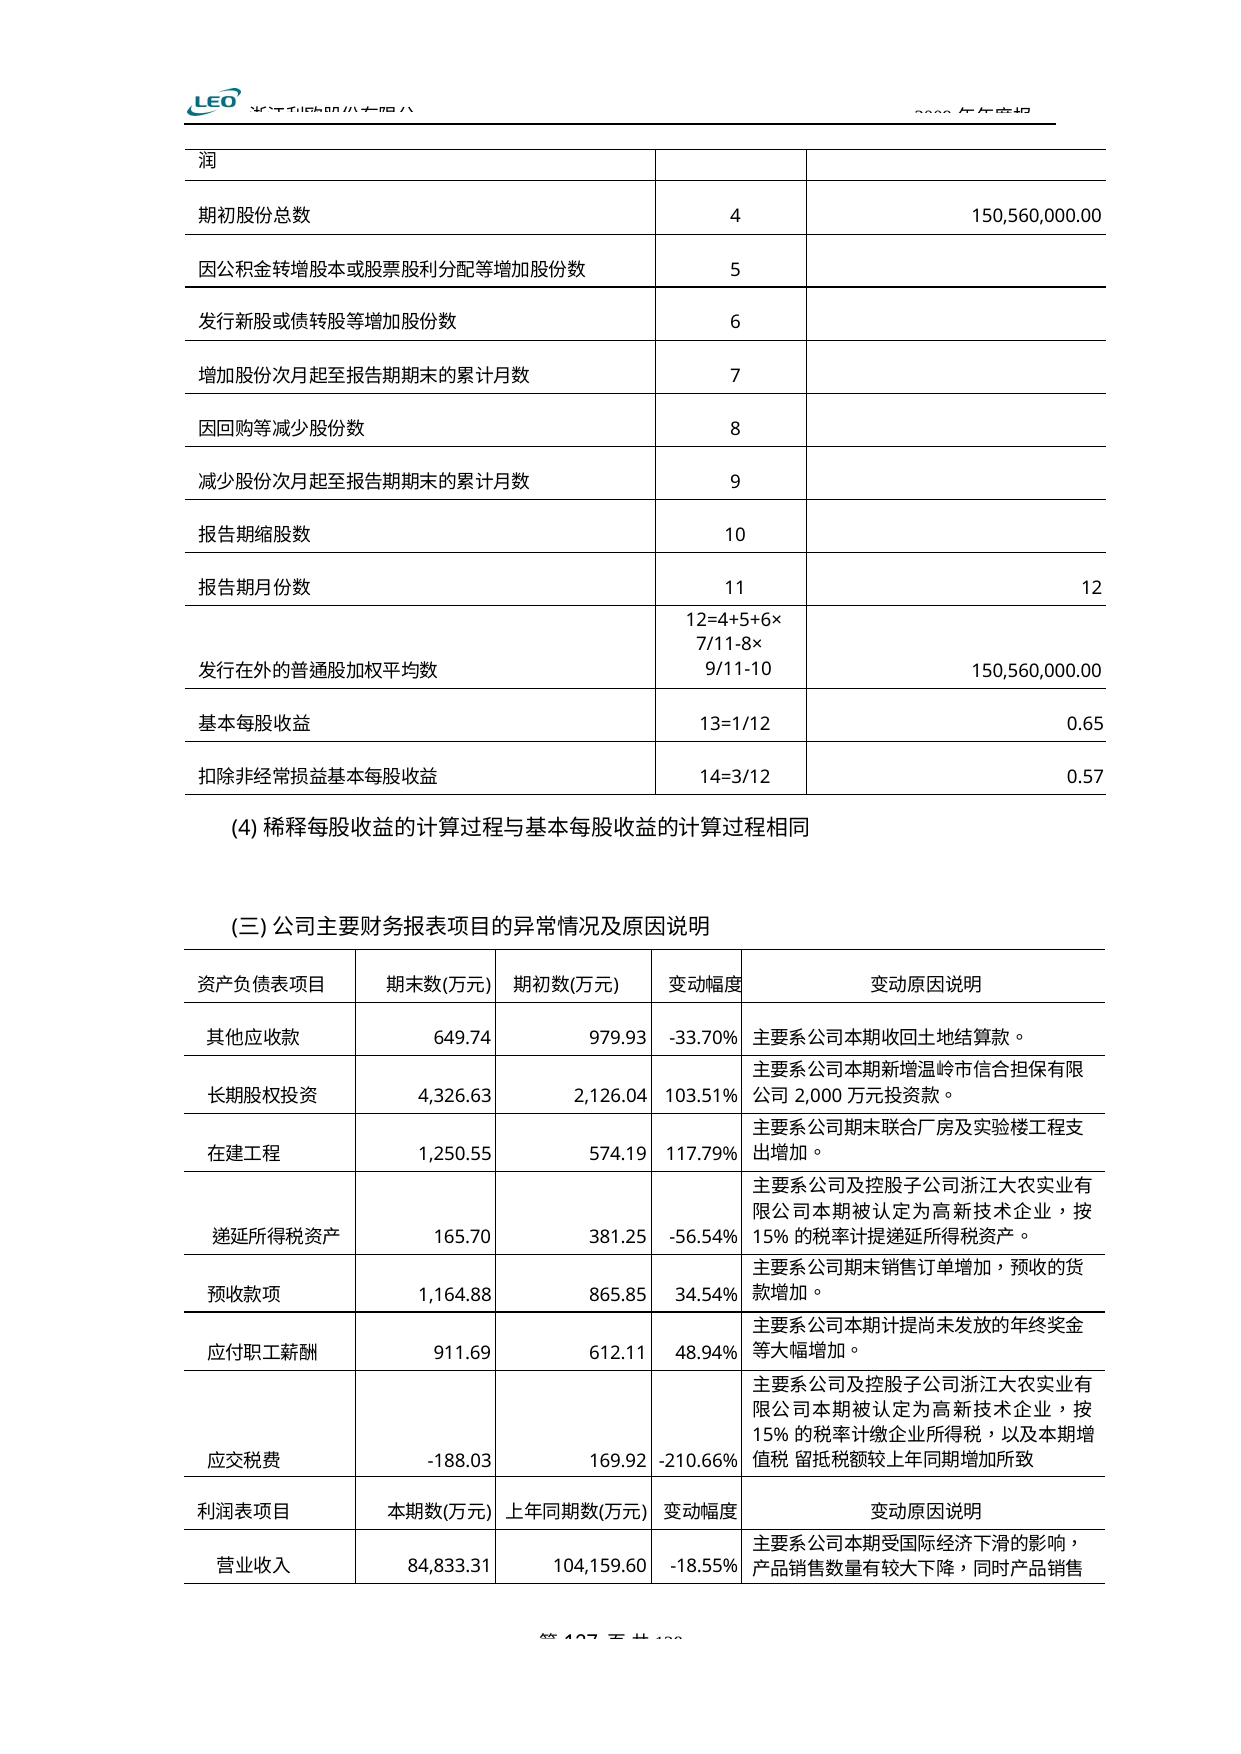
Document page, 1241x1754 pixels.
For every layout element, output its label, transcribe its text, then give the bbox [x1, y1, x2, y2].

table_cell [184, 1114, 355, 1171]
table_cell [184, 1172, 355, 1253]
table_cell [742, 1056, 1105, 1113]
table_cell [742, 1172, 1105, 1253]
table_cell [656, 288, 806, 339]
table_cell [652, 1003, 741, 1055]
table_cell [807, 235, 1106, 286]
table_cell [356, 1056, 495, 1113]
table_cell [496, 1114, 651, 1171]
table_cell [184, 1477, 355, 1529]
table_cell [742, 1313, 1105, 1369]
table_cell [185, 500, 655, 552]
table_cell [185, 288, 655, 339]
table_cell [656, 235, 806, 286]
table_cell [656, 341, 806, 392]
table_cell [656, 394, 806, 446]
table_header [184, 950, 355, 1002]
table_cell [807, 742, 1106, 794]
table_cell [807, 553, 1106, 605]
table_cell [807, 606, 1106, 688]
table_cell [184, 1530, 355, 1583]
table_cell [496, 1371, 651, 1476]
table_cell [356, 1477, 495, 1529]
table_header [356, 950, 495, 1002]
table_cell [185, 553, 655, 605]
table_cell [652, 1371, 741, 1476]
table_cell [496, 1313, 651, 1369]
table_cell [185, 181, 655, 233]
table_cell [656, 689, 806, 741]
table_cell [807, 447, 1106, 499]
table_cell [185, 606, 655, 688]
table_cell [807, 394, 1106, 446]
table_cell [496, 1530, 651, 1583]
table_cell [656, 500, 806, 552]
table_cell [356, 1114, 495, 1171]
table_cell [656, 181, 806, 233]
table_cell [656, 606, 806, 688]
text (4) 稀释每股收益的计算过程与基本每股收益的计算过程相同 [231, 812, 1066, 841]
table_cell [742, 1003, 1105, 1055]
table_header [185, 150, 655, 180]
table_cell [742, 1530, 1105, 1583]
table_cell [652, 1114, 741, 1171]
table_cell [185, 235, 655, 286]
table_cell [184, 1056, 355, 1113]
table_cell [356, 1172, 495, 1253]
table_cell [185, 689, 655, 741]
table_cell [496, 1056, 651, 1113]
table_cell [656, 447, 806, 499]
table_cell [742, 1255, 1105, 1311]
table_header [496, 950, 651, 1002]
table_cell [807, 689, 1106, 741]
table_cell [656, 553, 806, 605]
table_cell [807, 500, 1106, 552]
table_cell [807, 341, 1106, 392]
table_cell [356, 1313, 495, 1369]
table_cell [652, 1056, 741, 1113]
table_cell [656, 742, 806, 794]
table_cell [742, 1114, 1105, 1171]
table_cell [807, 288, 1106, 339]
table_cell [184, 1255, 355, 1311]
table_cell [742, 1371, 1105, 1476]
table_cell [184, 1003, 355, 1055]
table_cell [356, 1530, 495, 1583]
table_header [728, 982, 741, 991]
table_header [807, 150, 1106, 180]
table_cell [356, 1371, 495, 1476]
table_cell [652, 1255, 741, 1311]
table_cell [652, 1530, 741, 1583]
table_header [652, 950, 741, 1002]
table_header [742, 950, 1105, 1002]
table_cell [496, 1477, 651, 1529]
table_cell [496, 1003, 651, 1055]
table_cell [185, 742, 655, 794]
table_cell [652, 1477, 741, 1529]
text (三) 公司主要财务报表项目的异常情况及原因说明 [231, 911, 1066, 941]
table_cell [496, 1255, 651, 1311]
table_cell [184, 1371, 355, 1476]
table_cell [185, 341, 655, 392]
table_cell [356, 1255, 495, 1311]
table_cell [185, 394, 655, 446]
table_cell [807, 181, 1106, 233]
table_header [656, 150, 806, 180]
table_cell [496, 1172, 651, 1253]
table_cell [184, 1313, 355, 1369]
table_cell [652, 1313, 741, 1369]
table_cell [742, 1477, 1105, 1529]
picture [187, 88, 241, 116]
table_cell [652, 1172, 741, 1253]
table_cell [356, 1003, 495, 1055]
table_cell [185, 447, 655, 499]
